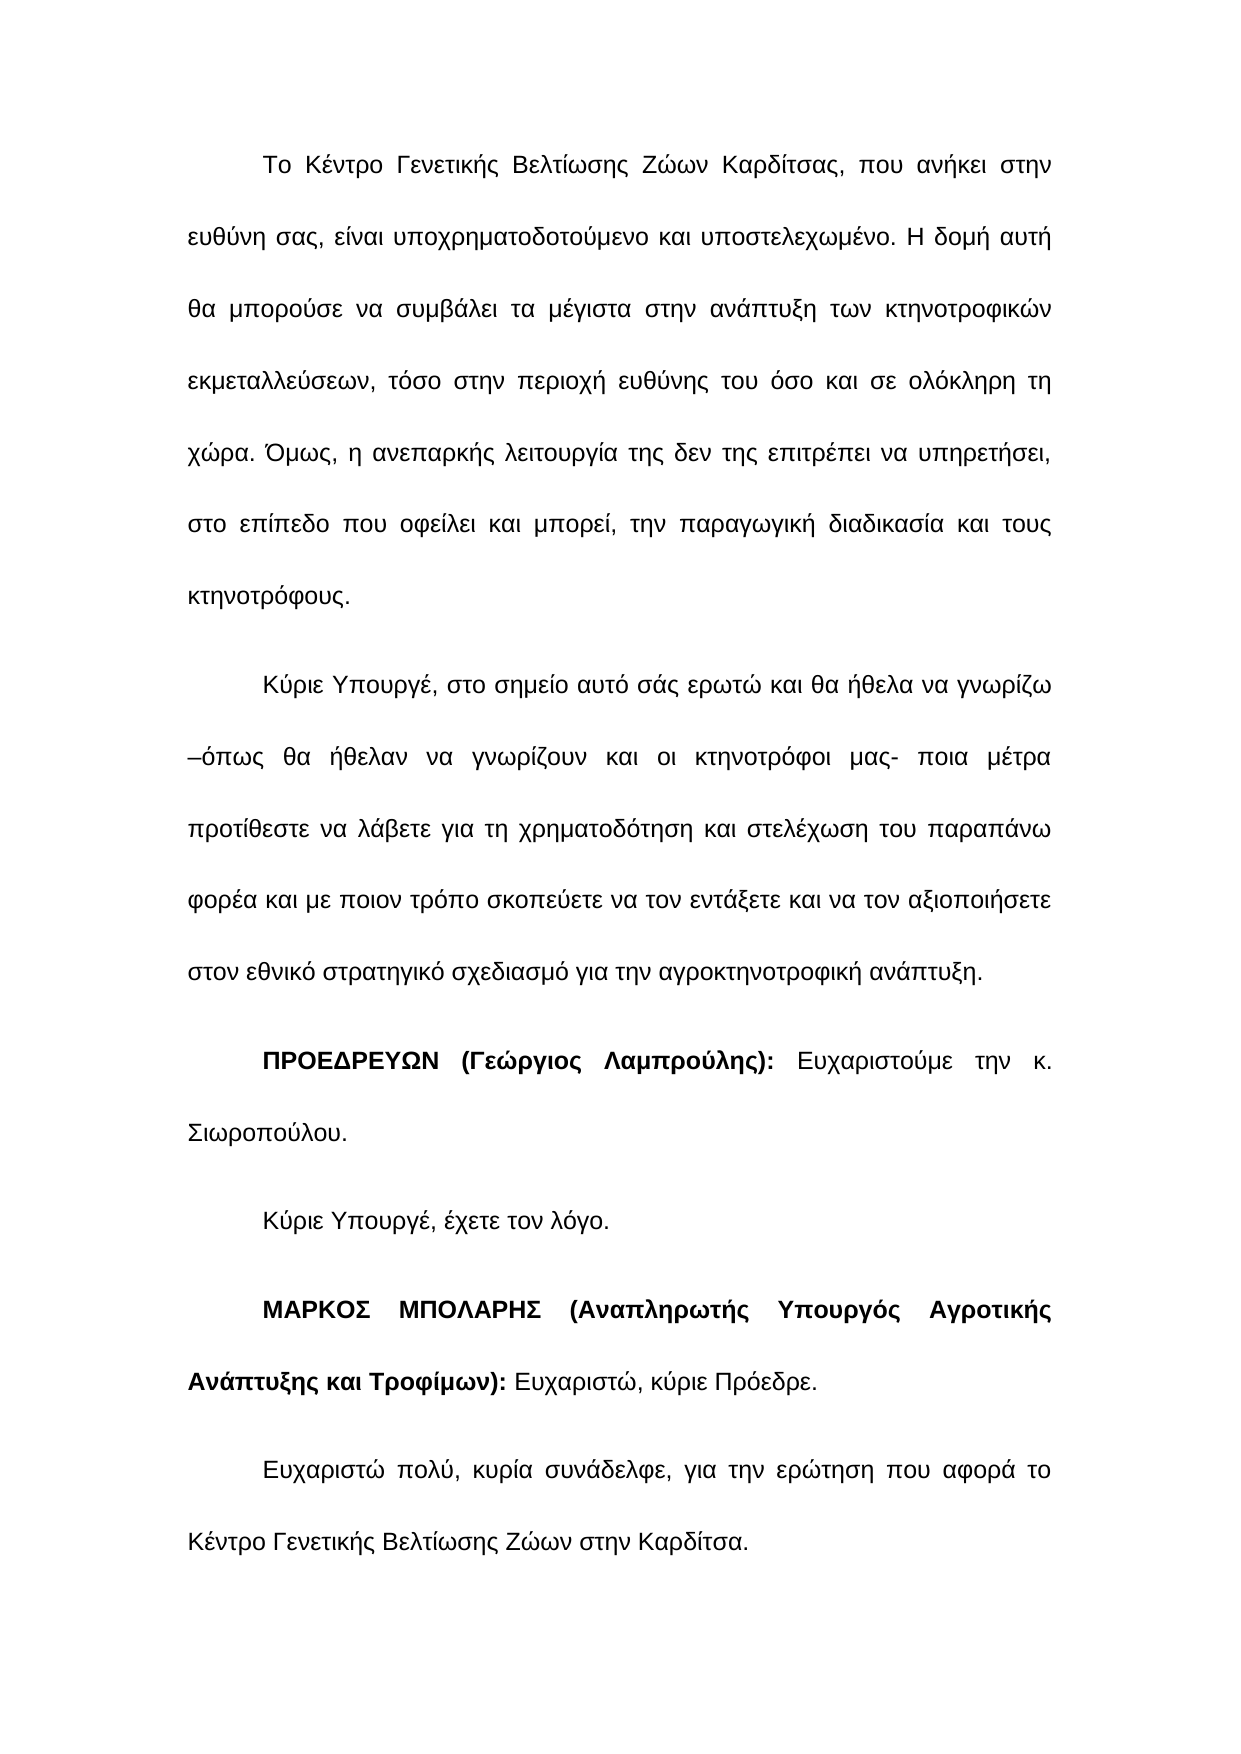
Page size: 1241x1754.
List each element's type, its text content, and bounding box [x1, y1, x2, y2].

text Κύριε Υπουργέ, έχετε τον λόγο. [187, 1206, 1053, 1235]
text Κύριε Υπουργέ, στο σημείο αυτό σάς ερωτώ και θα ήθελα να γνωρίζω –όπως θα ήθελαν να γνωρίζουν και οι κτηνοτρόφοι μας- ποια μέτρα προτίθεστε να λάβετε για τη χρηματοδότηση και στελέχωση του παραπάνω φορέα και με ποιον τρόπο σκοπεύετε να τον εντάξετε και να τον αξιοποιήσετε στον εθνικό στρατηγικό σχεδιασμό για την αγροκτηνοτροφική ανάπτυξη. [187, 670, 1053, 986]
text ΜΑΡΚΟΣ ΜΠΟΛΑΡΗΣ (Αναπληρωτής Υπουργός Αγροτικής Ανάπτυξης και Τροφίμων): Ευχαριστώ, κύριε Πρόεδρε. [187, 1295, 1053, 1395]
text ΠΡΟΕΔΡΕΥΩΝ (Γεώργιος Λαμπρούλης): Ευχαριστούμε την κ. Σιωροπούλου. [187, 1046, 1053, 1146]
text Το Κέντρο Γενετικής Βελτίωσης Ζώων Καρδίτσας, που ανήκει στην ευθύνη σας, είναι υποχρηματοδοτούμενο και υποστελεχωμένο. Η δομή αυτή θα μπορούσε να συμβάλει τα μέγιστα στην ανάπτυξη των κτηνοτροφικών εκμεταλλεύσεων, τόσο στην περιοχή ευθύνης του όσο και σε ολόκληρη τη χώρα. Όμως, η ανεπαρκής λειτουργία της δεν της επιτρέπει να υπηρετήσει, στο επίπεδο που οφείλει και μπορεί, την παραγωγική διαδικασία και τους κτηνοτρόφους. [187, 150, 1053, 610]
text Ευχαριστώ πολύ, κυρία συνάδελφε, για την ερώτηση που αφορά το Κέντρο Γενετικής Βελτίωσης Ζώων στην Καρδίτσα. [187, 1455, 1053, 1556]
